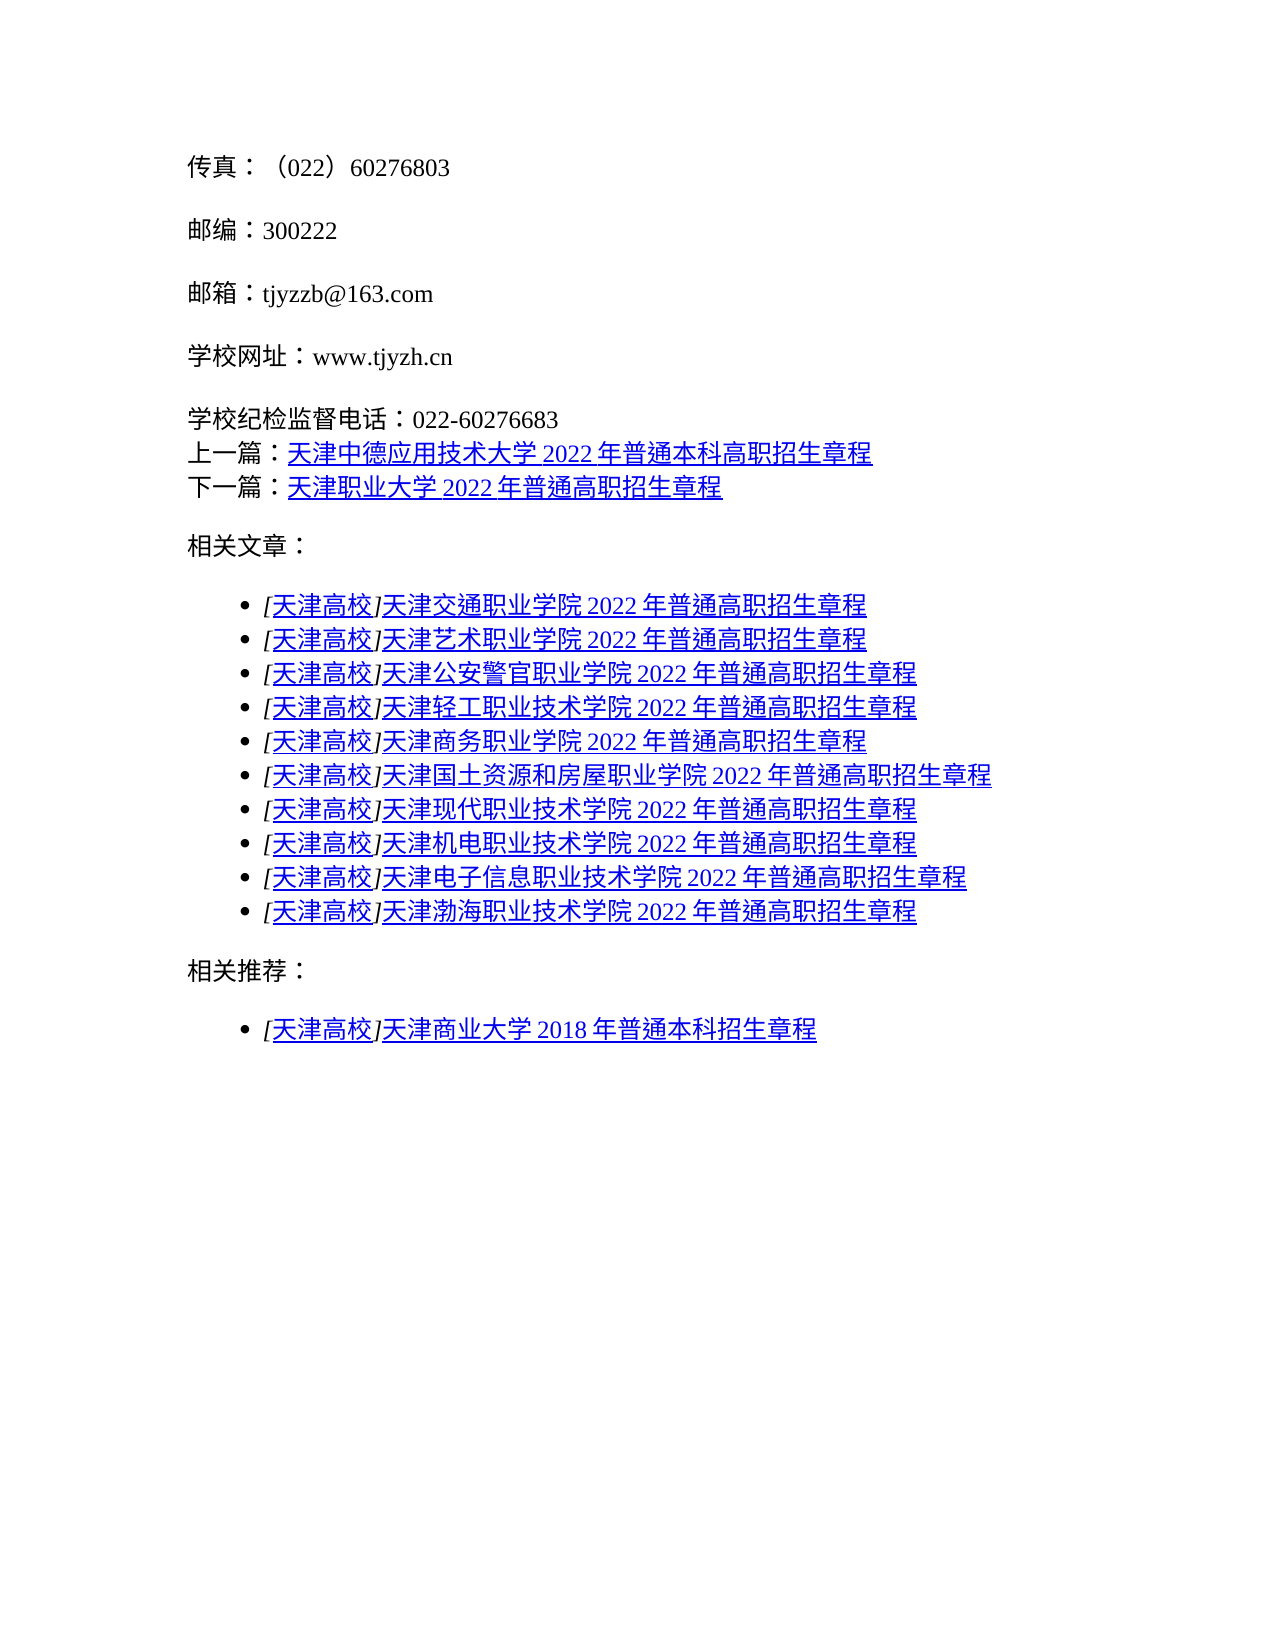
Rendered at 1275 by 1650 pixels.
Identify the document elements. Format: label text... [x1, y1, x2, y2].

list [天津高校]天津商业大学2018年普通本科招生章程 [241, 1012, 1087, 1046]
text 邮箱：tjyzzb@163.com [187, 276, 1087, 310]
list [天津高校]天津机电职业技术学院2022年普通高职招生章程 [241, 826, 1087, 860]
text 邮编：300222 [187, 213, 1087, 247]
list [天津高校]天津艺术职业学院2022年普通高职招生章程 [241, 622, 1087, 656]
list [天津高校]天津交通职业学院2022年普通高职招生章程 [241, 587, 1087, 622]
list [天津高校]天津渤海职业技术学院2022年普通高职招生章程 [241, 894, 1087, 928]
list [天津高校]天津轻工职业技术学院2022年普通高职招生章程 [241, 690, 1087, 724]
list [天津高校]天津商务职业学院2022年普通高职招生章程 [241, 724, 1087, 758]
text 学校纪检监督电话：022-60276683 [187, 401, 1087, 435]
list [天津高校]天津电子信息职业技术学院2022年普通高职招生章程 [241, 860, 1087, 894]
text 传真：（022）60276803 [187, 150, 1087, 184]
list [天津高校]天津国土资源和房屋职业学院2022年普通高职招生章程 [241, 758, 1087, 792]
text 学校网址：www.tjyzh.cn [187, 338, 1087, 372]
text 相关文章： [187, 528, 1087, 562]
text 相关推荐： [187, 953, 1087, 987]
list [天津高校]天津现代职业技术学院2022年普通高职招生章程 [241, 792, 1087, 826]
text 上一篇：天津中德应用技术大学2022年普通本科高职招生章程 下一篇：天津职业大学2022年普通高职招生章程 [187, 435, 1087, 503]
list [天津高校]天津公安警官职业学院2022年普通高职招生章程 [241, 656, 1087, 690]
